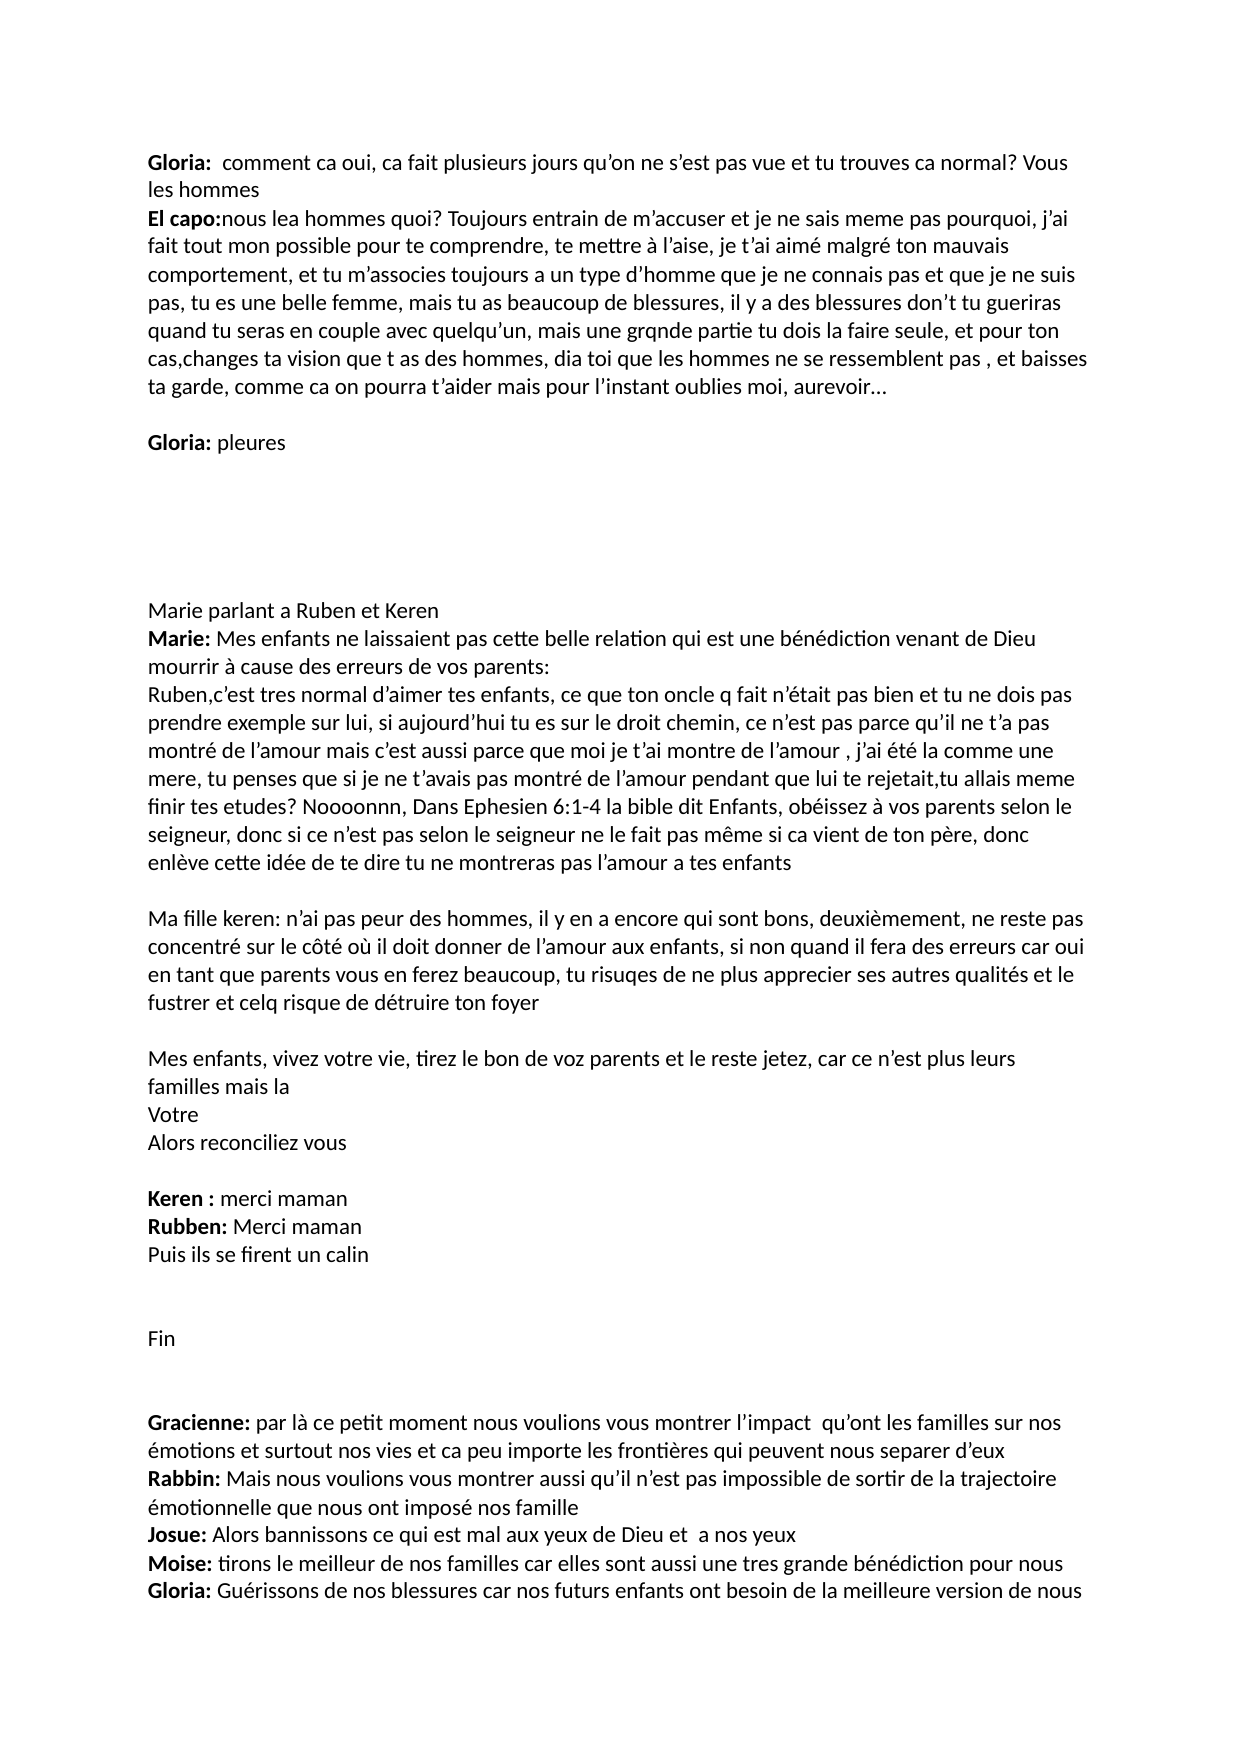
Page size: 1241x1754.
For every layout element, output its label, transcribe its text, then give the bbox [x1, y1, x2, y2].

text Gloria: Guérissons de nos blessures car nos futurs enfants ont besoin de la meilleure version de nous [148, 1577, 1093, 1605]
text Gloria: pleures [148, 428, 1093, 456]
text Marie: Mes enfants ne laissaient pas cette belle relation qui est une bénédiction venant de Dieu mourrir à cause des erreurs de vos parents: [148, 624, 1093, 680]
text Josue: Alors bannissons ce qui est mal aux yeux de Dieu et a nos yeux [148, 1521, 1093, 1549]
text Votre [148, 1100, 1093, 1128]
text Keren : merci maman [148, 1184, 1093, 1212]
text Ruben,c’est tres normal d’aimer tes enfants, ce que ton oncle q fait n’était pas bien et tu ne dois pas prendre exemple sur lui, si aujourd’hui tu es sur le droit chemin, ce n’est pas parce qu’il ne t’a pas montré de l’amour mais c’est aussi parce que moi je t’ai montre de l’amour , j’ai été la comme une mere, tu penses que si je ne t’avais pas montré de l’amour pendant que lui te rejetait,tu allais meme finir tes etudes? Noooonnn, Dans Ephesien 6:1-4 la bible dit Enfants, obéissez à vos parents selon le seigneur, donc si ce n’est pas selon le seigneur ne le fait pas même si ca vient de ton père, donc enlève cette idée de te dire tu ne montreras pas l’amour a tes enfants [148, 680, 1093, 876]
text Ma fille keren: n’ai pas peur des hommes, il y en a encore qui sont bons, deuxièmement, ne reste pas concentré sur le côté où il doit donner de l’amour aux enfants, si non quand il fera des erreurs car oui en tant que parents vous en ferez beaucoup, tu risuqes de ne plus apprecier ses autres qualités et le fustrer et celq risque de détruire ton foyer [148, 904, 1093, 1016]
text Gloria: comment ca oui, ca fait plusieurs jours qu’on ne s’est pas vue et tu trouves ca normal? Vous les hommes [148, 148, 1093, 204]
text Gracienne: par là ce petit moment nous voulions vous montrer l’impact qu’ont les familles sur nos émotions et surtout nos vies et ca peu importe les frontières qui peuvent nous separer d’eux [148, 1408, 1093, 1464]
text Mes enfants, vivez votre vie, tirez le bon de voz parents et le reste jetez, car ce n’est plus leurs familles mais la [148, 1044, 1093, 1100]
text Moise: tirons le meilleur de nos familles car elles sont aussi une tres grande bénédiction pour nous [148, 1549, 1093, 1577]
text Alors reconciliez vous [148, 1128, 1093, 1156]
text Puis ils se firent un calin [148, 1240, 1093, 1268]
text El capo:nous lea hommes quoi? Toujours entrain de m’accuser et je ne sais meme pas pourquoi, j’ai fait tout mon possible pour te comprendre, te mettre à l’aise, je t’ai aimé malgré ton mauvais comportement, et tu m’associes toujours a un type d’homme que je ne connais pas et que je ne suis pas, tu es une belle femme, mais tu as beaucoup de blessures, il y a des blessures don’t tu gueriras quand tu seras en couple avec quelqu’un, mais une grqnde partie tu dois la faire seule, et pour ton cas,changes ta vision que t as des hommes, dia toi que les hommes ne se ressemblent pas , et baisses ta garde, comme ca on pourra t’aider mais pour l’instant oublies moi, aurevoir… [148, 204, 1093, 400]
text Rabbin: Mais nous voulions vous montrer aussi qu’il n’est pas impossible de sortir de la trajectoire émotionnelle que nous ont imposé nos famille [148, 1464, 1093, 1521]
text Rubben: Merci maman [148, 1212, 1093, 1240]
text Fin [148, 1324, 1093, 1352]
text Marie parlant a Ruben et Keren [148, 596, 1093, 624]
